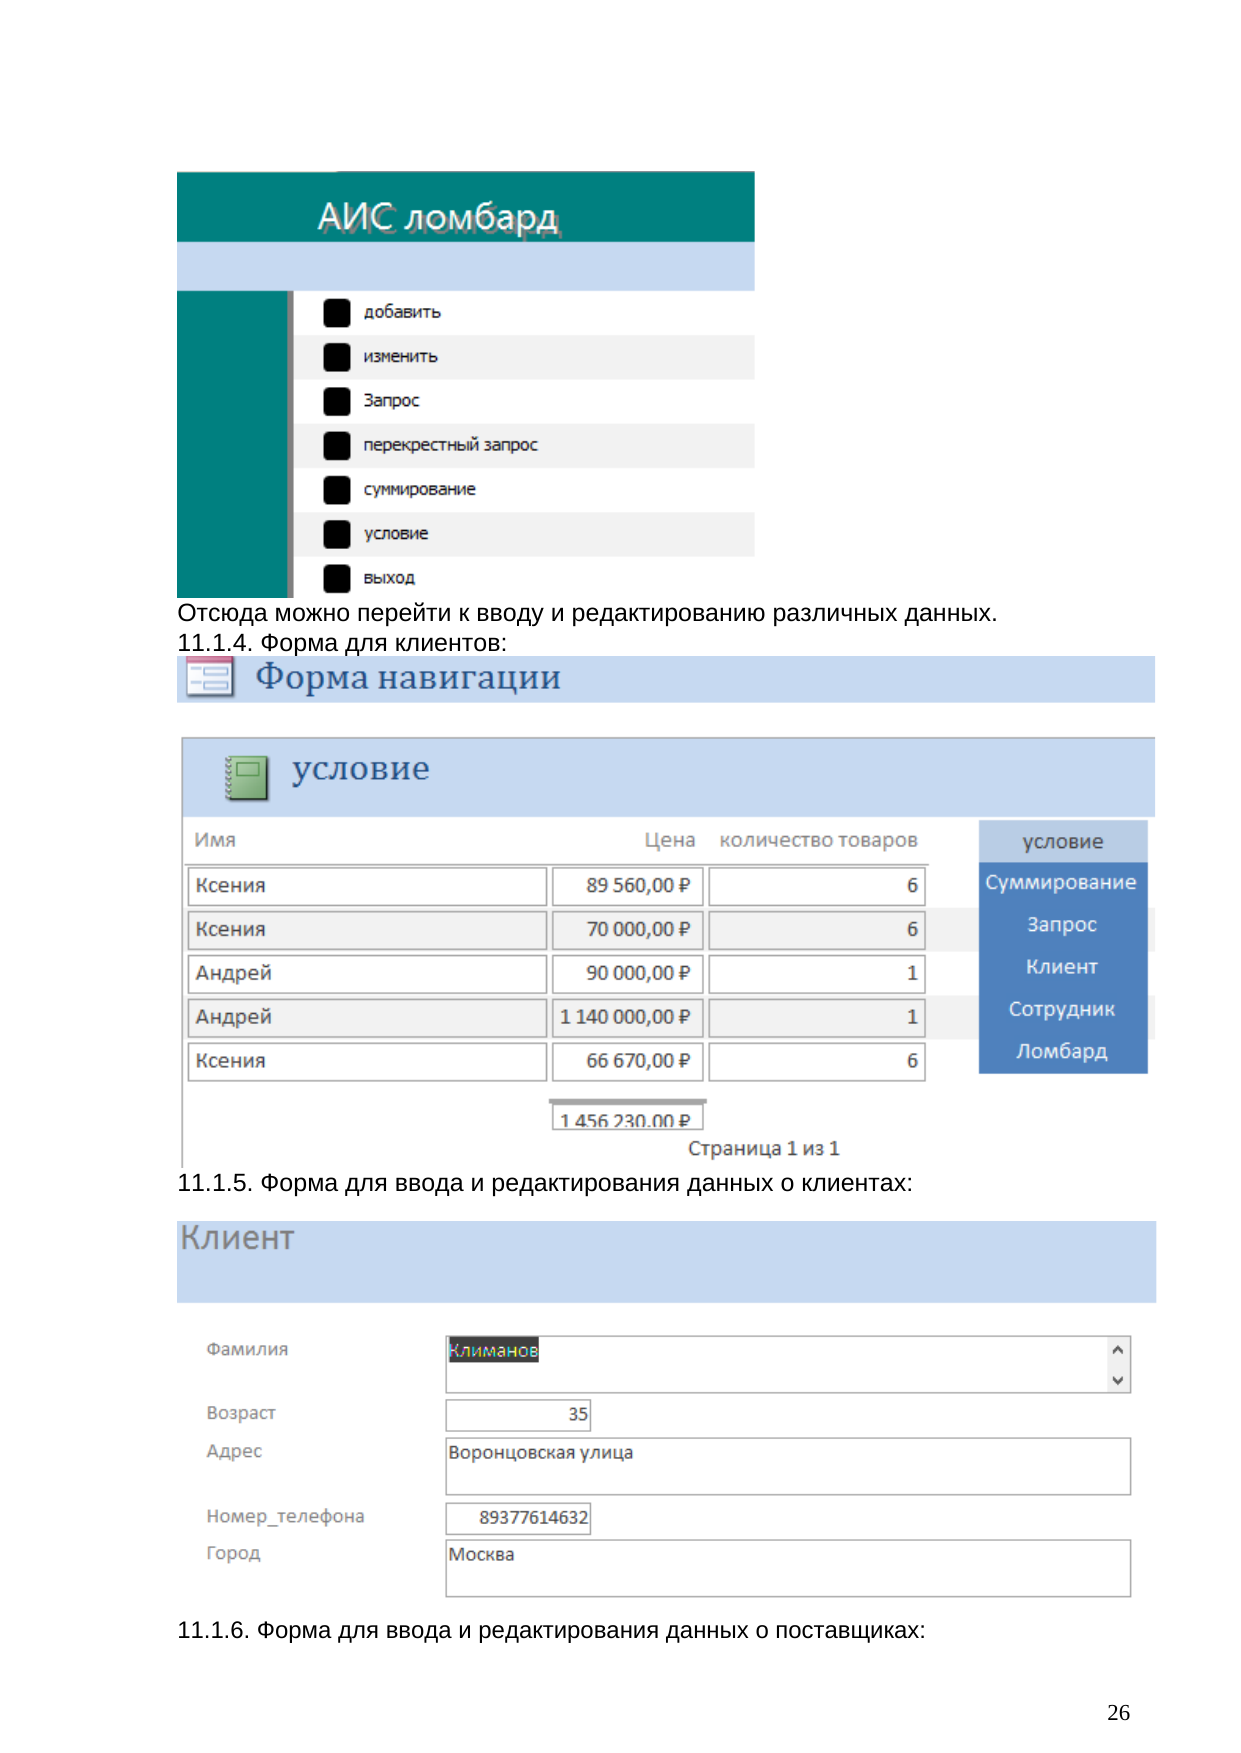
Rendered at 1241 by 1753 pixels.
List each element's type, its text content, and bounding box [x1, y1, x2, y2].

text Отсюда можно перейти к вводу и редактированию различных данных. [177, 598, 1130, 627]
text 11.1.5. Форма для ввода и редактирования данных о клиентах: [177, 1168, 1130, 1197]
picture [177, 656, 1156, 1168]
picture [177, 1221, 1157, 1616]
text 11.1.4. Форма для клиентов: [177, 628, 1130, 656]
text 11.1.6. Форма для ввода и редактирования данных о поставщиках: [177, 1616, 1130, 1643]
picture [177, 171, 755, 598]
